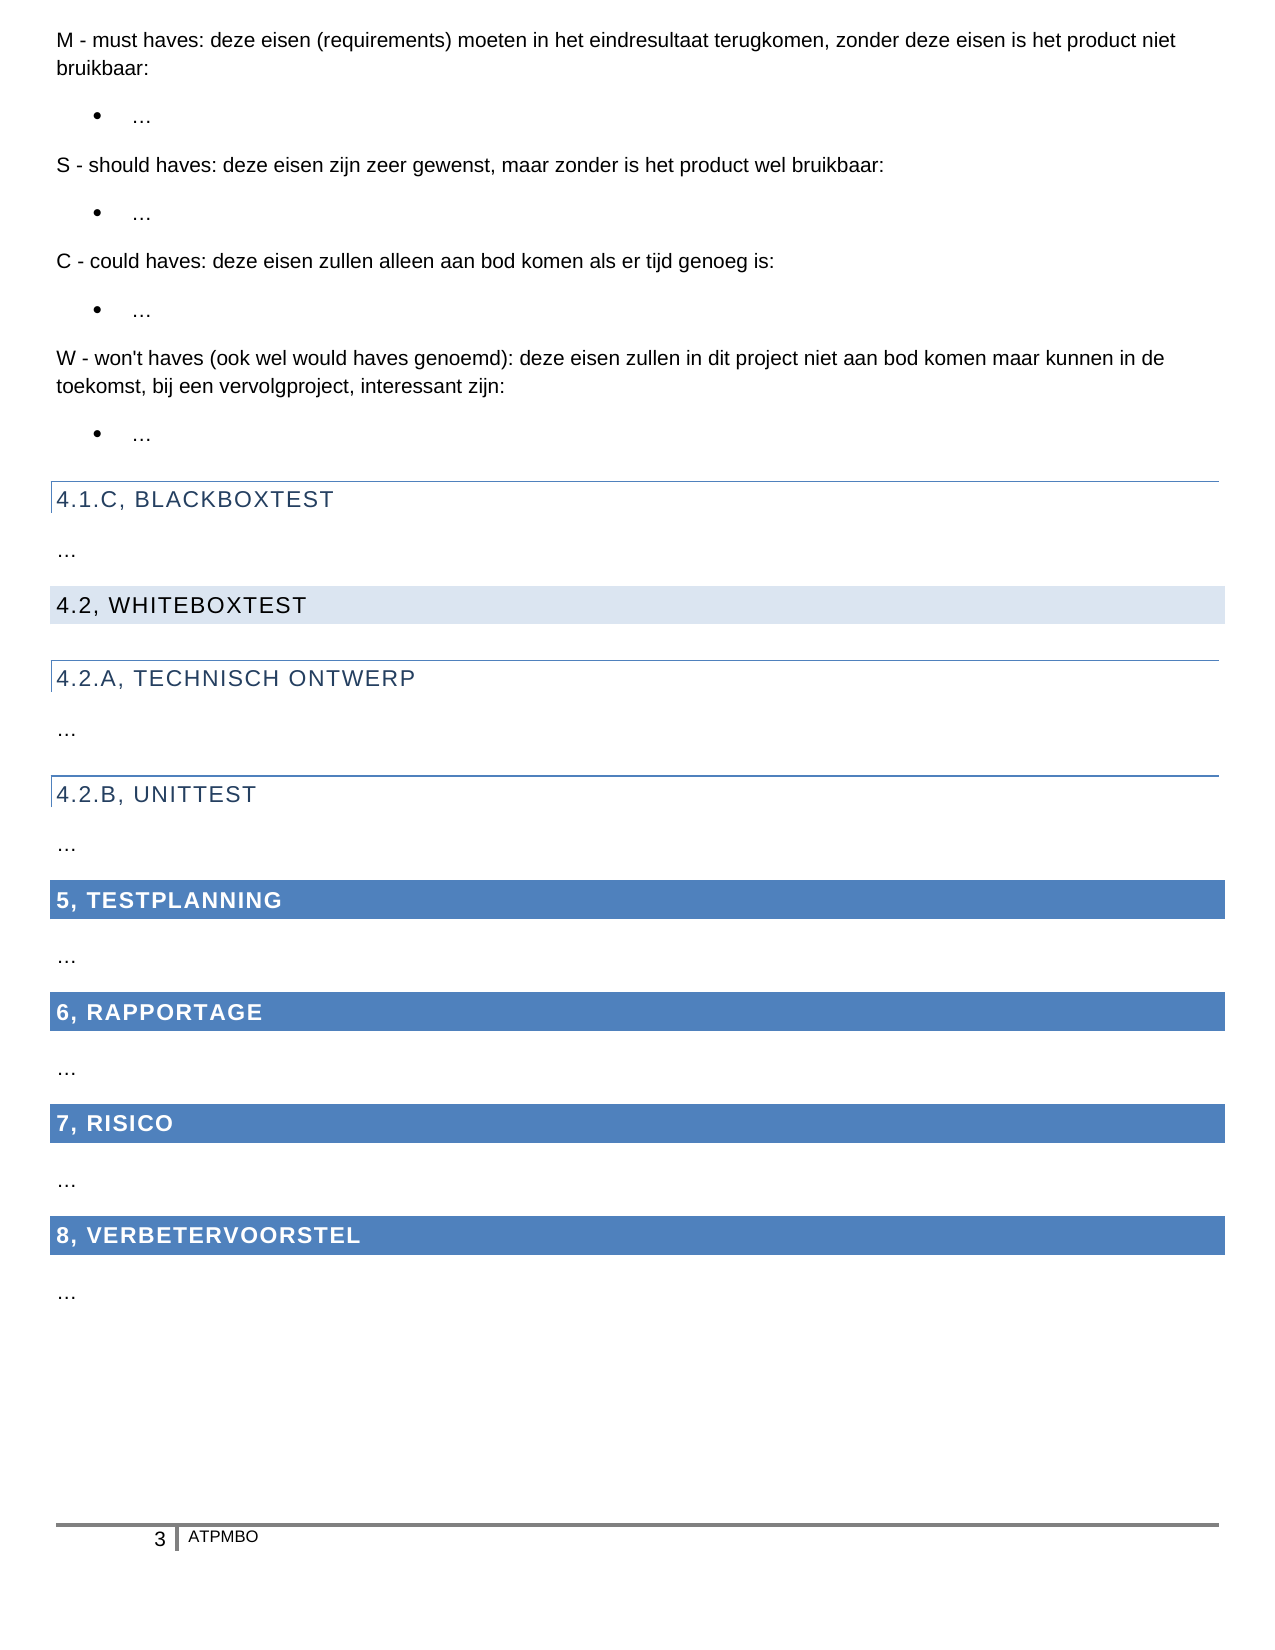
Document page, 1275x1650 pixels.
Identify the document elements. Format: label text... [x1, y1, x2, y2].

list … [94, 297, 1219, 322]
text … [56, 1279, 1219, 1303]
subtitle 4.1.c, Blackboxtest [52, 482, 1219, 513]
subtitle 4.2.b, Unittest [52, 777, 1219, 807]
list … [94, 104, 1219, 128]
subtitle 5, Testplanning [56, 887, 1219, 913]
list … [94, 422, 1219, 446]
text … [56, 944, 1219, 968]
subtitle 6, Rapportage [56, 999, 1219, 1025]
subtitle 4.2, Whiteboxtest [56, 592, 1219, 618]
text … [56, 1056, 1219, 1080]
text W - won't haves (ook wel would haves genoemd): deze eisen zullen in dit project niet aan bod komen maar kunnen in de toekomst, bij een vervolgproject, interessant zijn: [56, 346, 1219, 397]
subtitle 7, Risico [56, 1110, 1219, 1137]
text … [56, 537, 1219, 561]
subtitle 4.2.a, Technisch ontwerp [52, 661, 1219, 692]
text … [56, 716, 1219, 740]
text C - could haves: deze eisen zullen alleen aan bod komen als er tijd genoeg is: [56, 249, 1219, 273]
text … [56, 1168, 1219, 1192]
text S - should haves: deze eisen zijn zeer gewenst, maar zonder is het product wel bruikbaar: [56, 152, 1219, 176]
subtitle 8, Verbetervoorstel [56, 1222, 1219, 1248]
text M - must haves: deze eisen (requirements) moeten in het eindresultaat terugkomen, zonder deze eisen is het product niet bruikbaar: [56, 28, 1219, 79]
list … [94, 201, 1219, 225]
text … [56, 832, 1219, 856]
